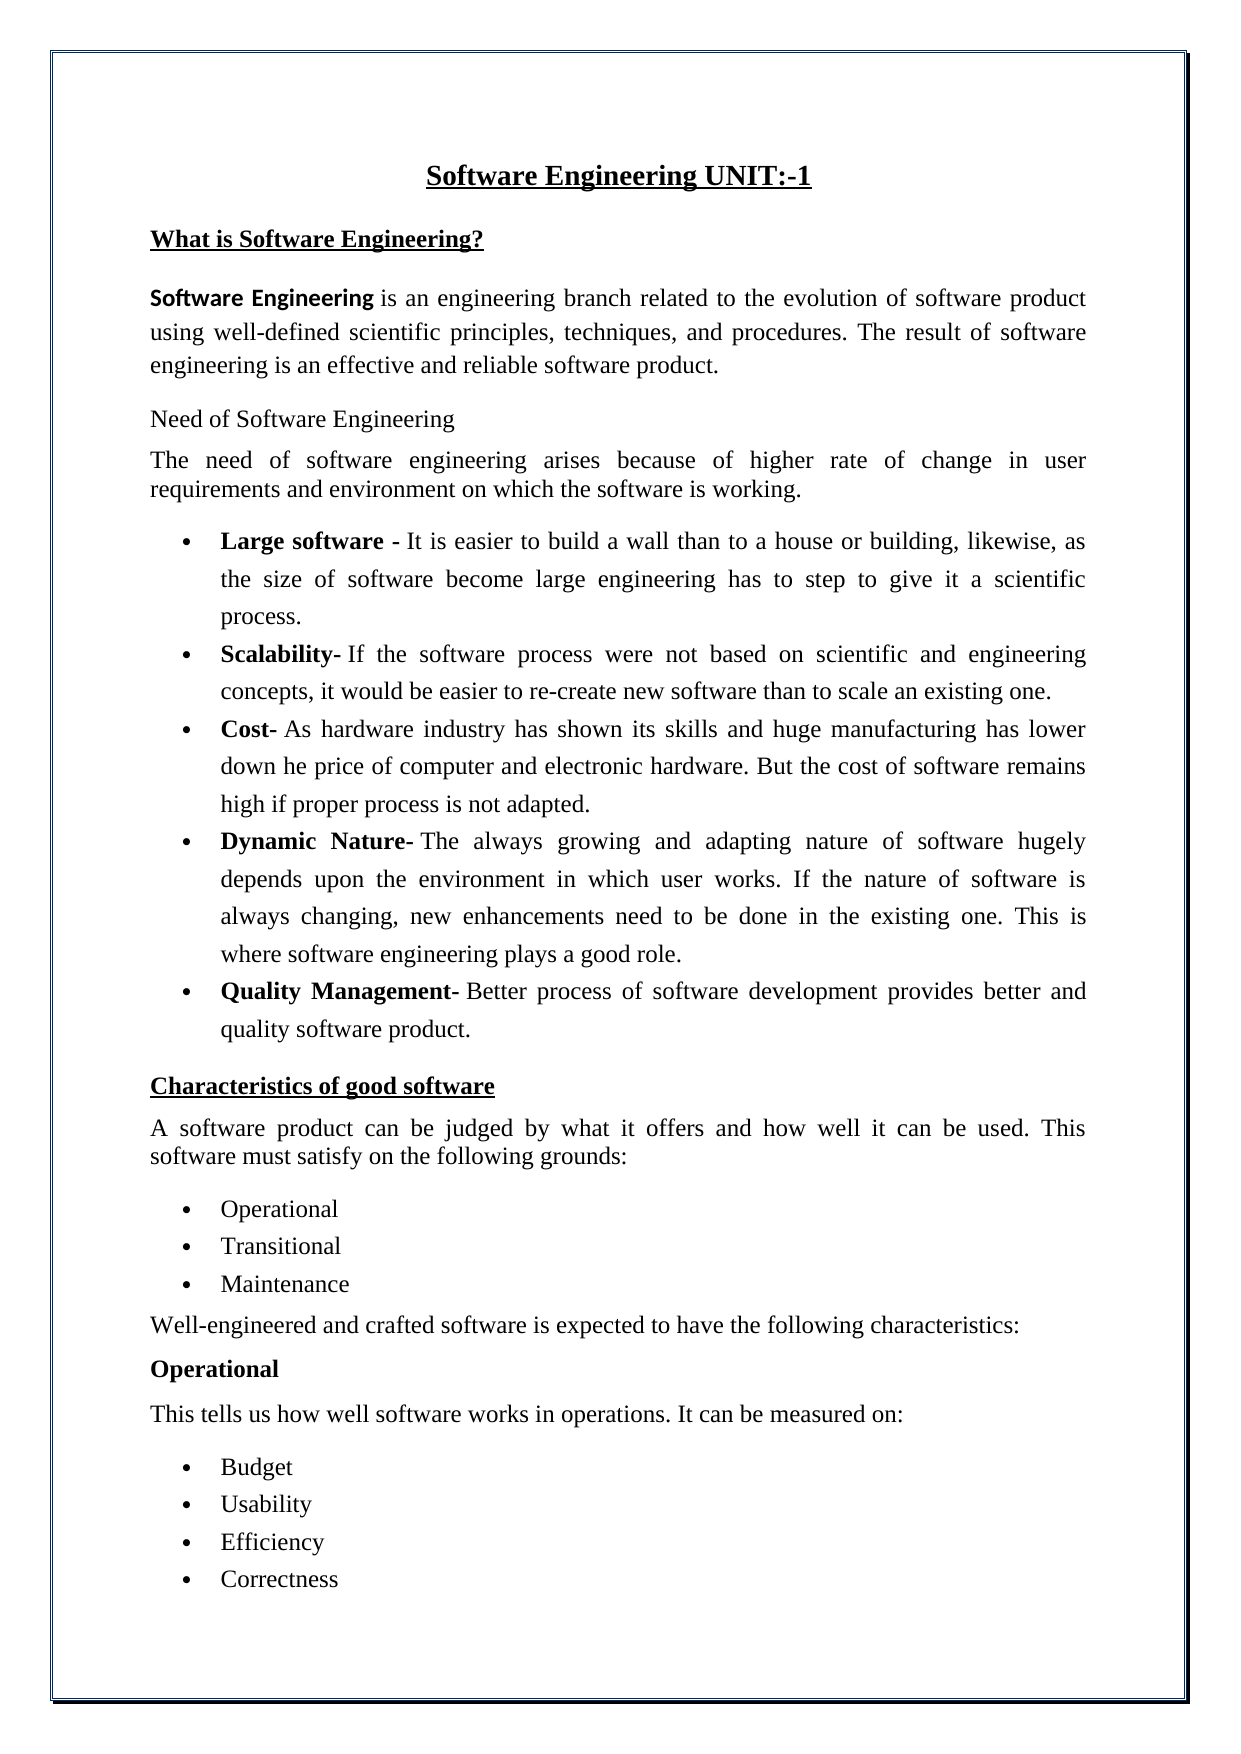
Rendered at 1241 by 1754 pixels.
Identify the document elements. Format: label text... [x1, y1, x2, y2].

text This tells us how well software works in operations. It can be measured on: [150, 1399, 1087, 1428]
subtitle Software Engineering UNIT:-1 [150, 158, 1087, 191]
list Correctness [183, 1556, 1087, 1593]
text Well-engineered and crafted software is expected to have the following characteristics: [150, 1310, 1087, 1339]
text What is Software Engineering? [150, 221, 1087, 253]
list Quality Management- Better process of software development provides better and quality software product. [183, 968, 1087, 1043]
list Maintenance [183, 1260, 1087, 1298]
subtitle Need of Software Engineering [150, 404, 1087, 433]
list Large software - It is easier to build a wall than to a house or building, likewise, as the size of software become large engineering has to step to give it a scientific process. [183, 518, 1087, 630]
list Dynamic Nature- The always growing and adapting nature of software hugely depends upon the environment in which user works. If the nature of software is always changing, new enhancements need to be done in the existing one. This is where software engineering plays a good role. [183, 818, 1087, 968]
list Operational [183, 1185, 1087, 1223]
list Transitional [183, 1223, 1087, 1260]
text Software Engineering is an engineering branch related to the evolution of software product using well-defined scientific principles, techniques, and procedures. The result of software engineering is an effective and reliable software product. [150, 346, 1087, 379]
list Scalability- If the software process were not based on scientific and engineering concepts, it would be easier to re-create new software than to scale an existing one. [183, 630, 1087, 705]
list Cost- As hardware industry has shown its skills and huge manufacturing has lower down he price of computer and electronic hardware. But the cost of software remains high if proper process is not adapted. [183, 705, 1087, 818]
subtitle Characteristics of good software [150, 1071, 1087, 1100]
subtitle Operational [150, 1354, 1087, 1383]
text A software product can be judged by what it offers and how well it can be used. This software must satisfy on the following grounds: [150, 1113, 1087, 1170]
list Budget [183, 1443, 1087, 1481]
text The need of software engineering arises because of higher rate of change in user requirements and environment on which the software is working. [150, 445, 1087, 503]
list Efficiency [183, 1518, 1087, 1556]
list Usability [183, 1481, 1087, 1518]
